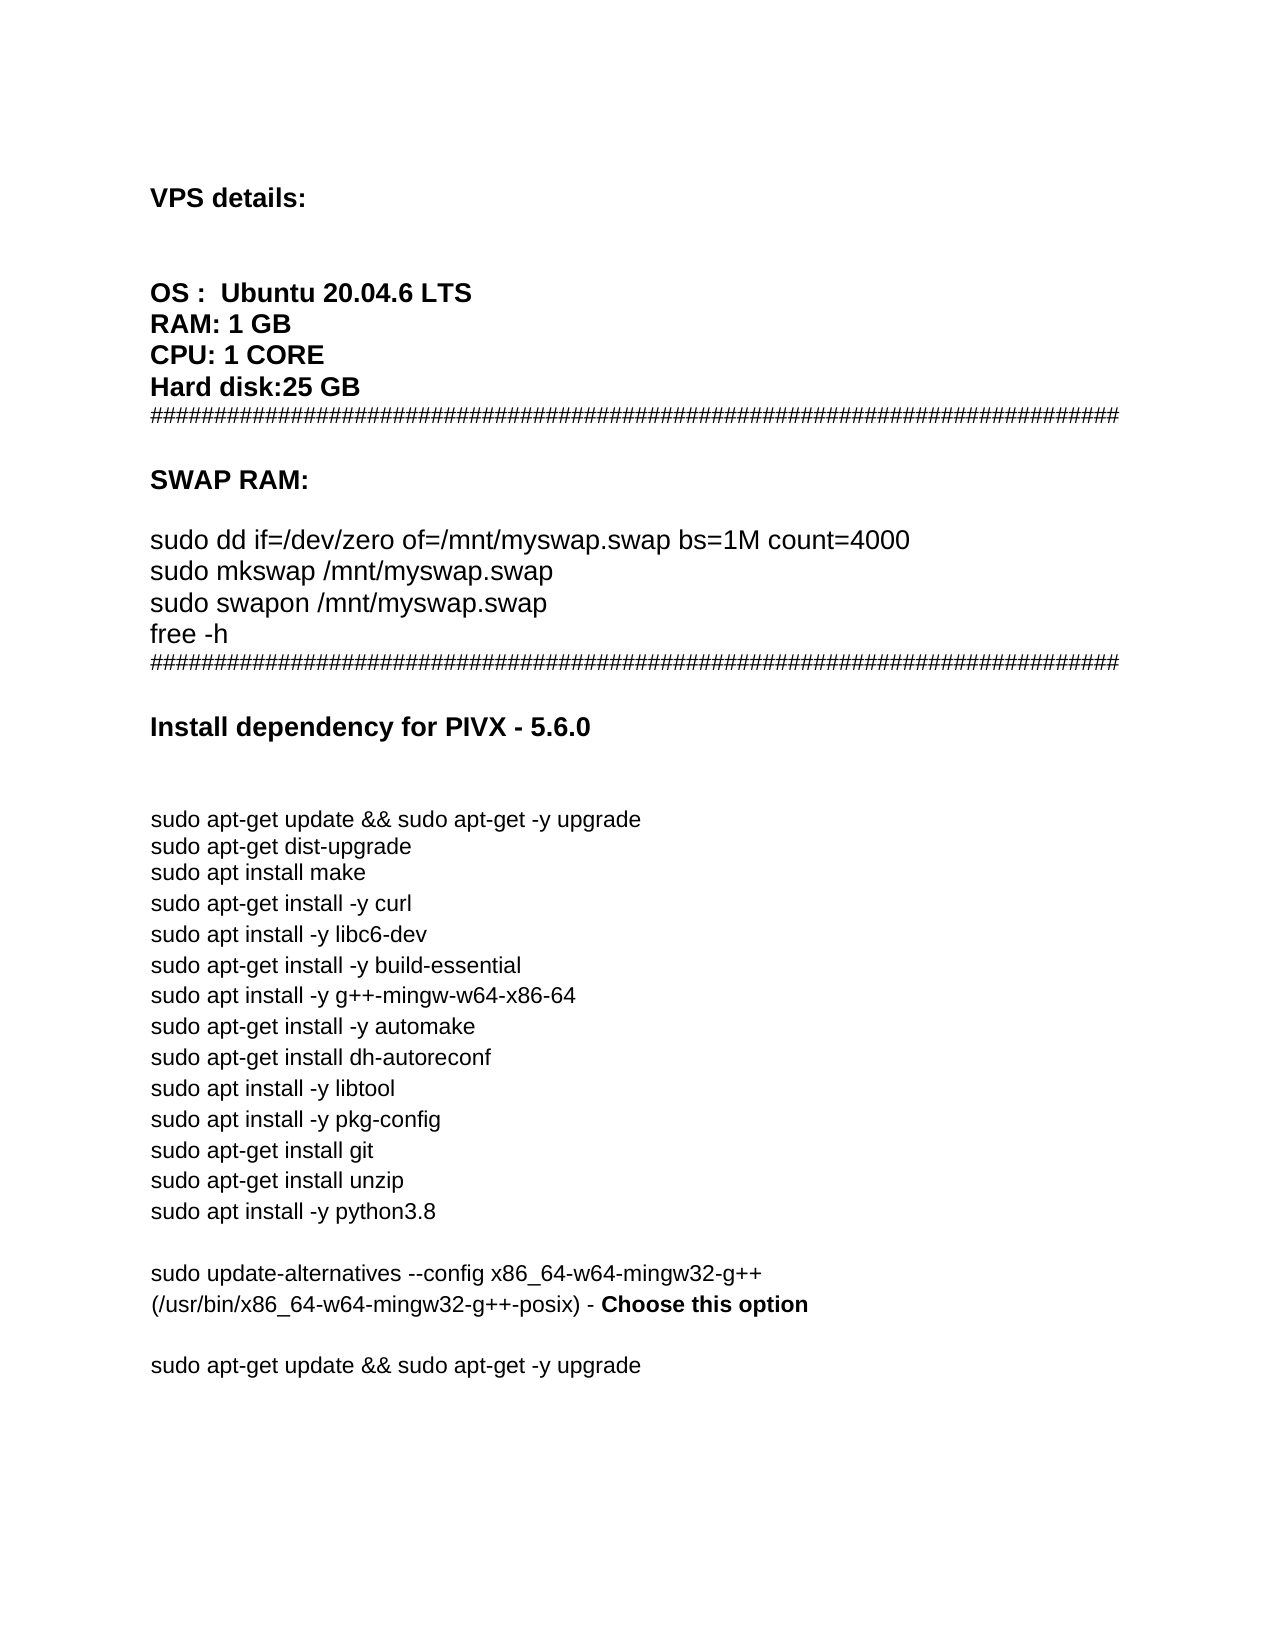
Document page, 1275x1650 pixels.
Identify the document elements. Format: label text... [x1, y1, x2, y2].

text sudo apt install -y g++-mingw-w64-x86-64 [151, 982, 1122, 1009]
text sudo update-alternatives --config x86_64-w64-mingw32-g++ [151, 1260, 1122, 1286]
text sudo apt-get install unzip [151, 1167, 1122, 1194]
text sudo mkswap /mnt/myswap.swap [150, 555, 1122, 587]
text sudo apt install -y libtool [151, 1075, 1122, 1101]
text sudo apt-get dist-upgrade [151, 833, 1122, 859]
text sudo apt-get install -y curl [151, 890, 1122, 916]
text ############################################################################ [150, 649, 1122, 675]
text sudo apt-get install -y automake [151, 1013, 1122, 1040]
text VPS details: [150, 182, 1122, 213]
text SWAP RAM: [150, 464, 1122, 495]
text sudo swapon /mnt/myswap.swap [150, 587, 1122, 618]
text Install dependency for PIVX - 5.6.0 [150, 711, 1122, 743]
text RAM: 1 GB [150, 308, 1122, 339]
text CPU: 1 CORE [150, 339, 1122, 371]
text sudo dd if=/dev/zero of=/mnt/myswap.swap bs=1M count=4000 [150, 524, 1122, 555]
text sudo apt install make [151, 859, 1122, 886]
text Hard disk:25 GB [150, 371, 1122, 402]
text OS : Ubuntu 20.04.6 LTS [150, 277, 1122, 308]
text sudo apt install -y pkg-config [151, 1106, 1122, 1132]
text ############################################################################ [150, 402, 1122, 428]
text sudo apt-get install -y build-essential [151, 952, 1122, 978]
text sudo apt install -y python3.8 [151, 1198, 1122, 1225]
text (/usr/bin/x86_64-w64-mingw32-g++-posix) - Choose this option [151, 1291, 1122, 1317]
text sudo apt-get update && sudo apt-get -y upgrade [151, 806, 1122, 833]
text sudo apt-get install git [151, 1137, 1122, 1163]
text sudo apt-get update && sudo apt-get -y upgrade [151, 1352, 1122, 1379]
text sudo apt-get install dh-autoreconf [151, 1044, 1122, 1071]
text free -h [150, 618, 1122, 649]
text sudo apt install -y libc6-dev [151, 921, 1122, 947]
